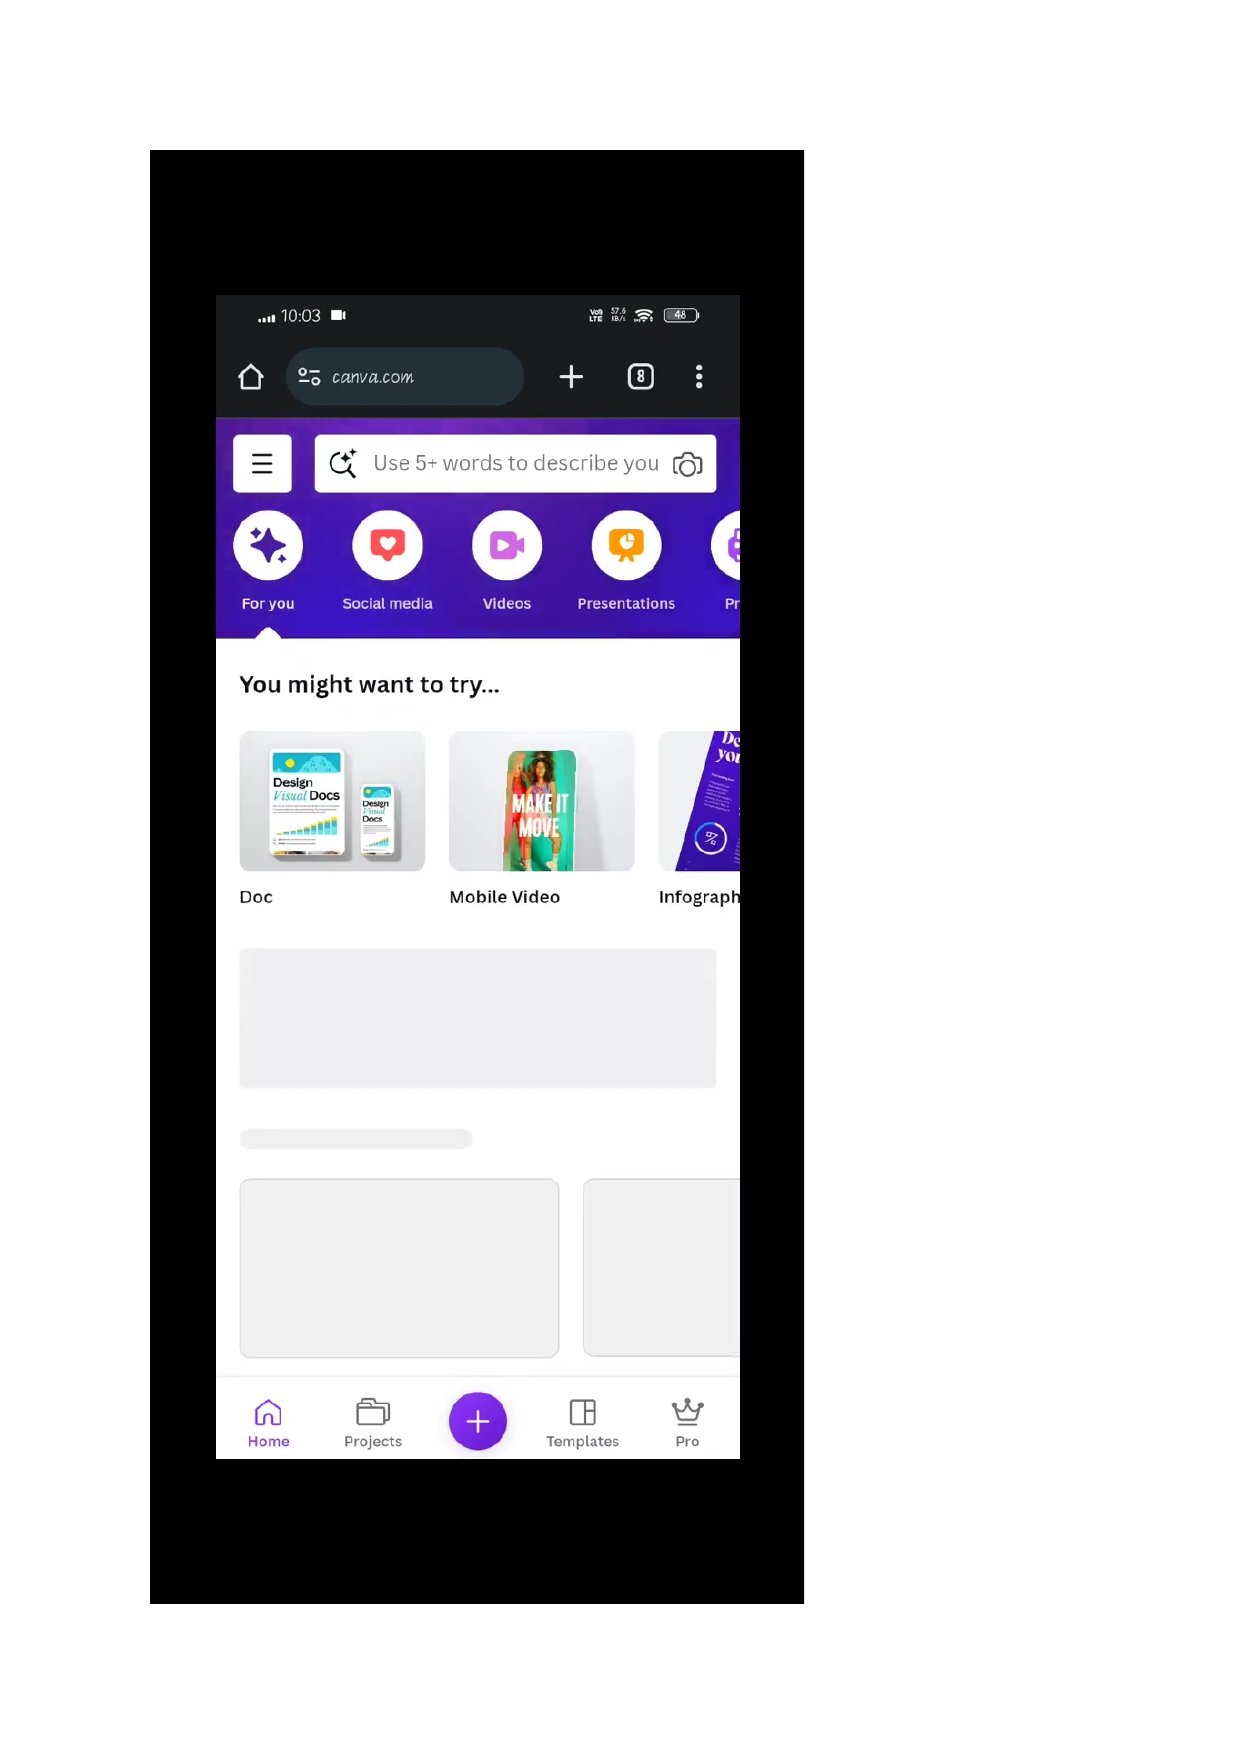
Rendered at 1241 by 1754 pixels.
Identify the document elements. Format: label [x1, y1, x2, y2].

picture [150, 150, 805, 1604]
